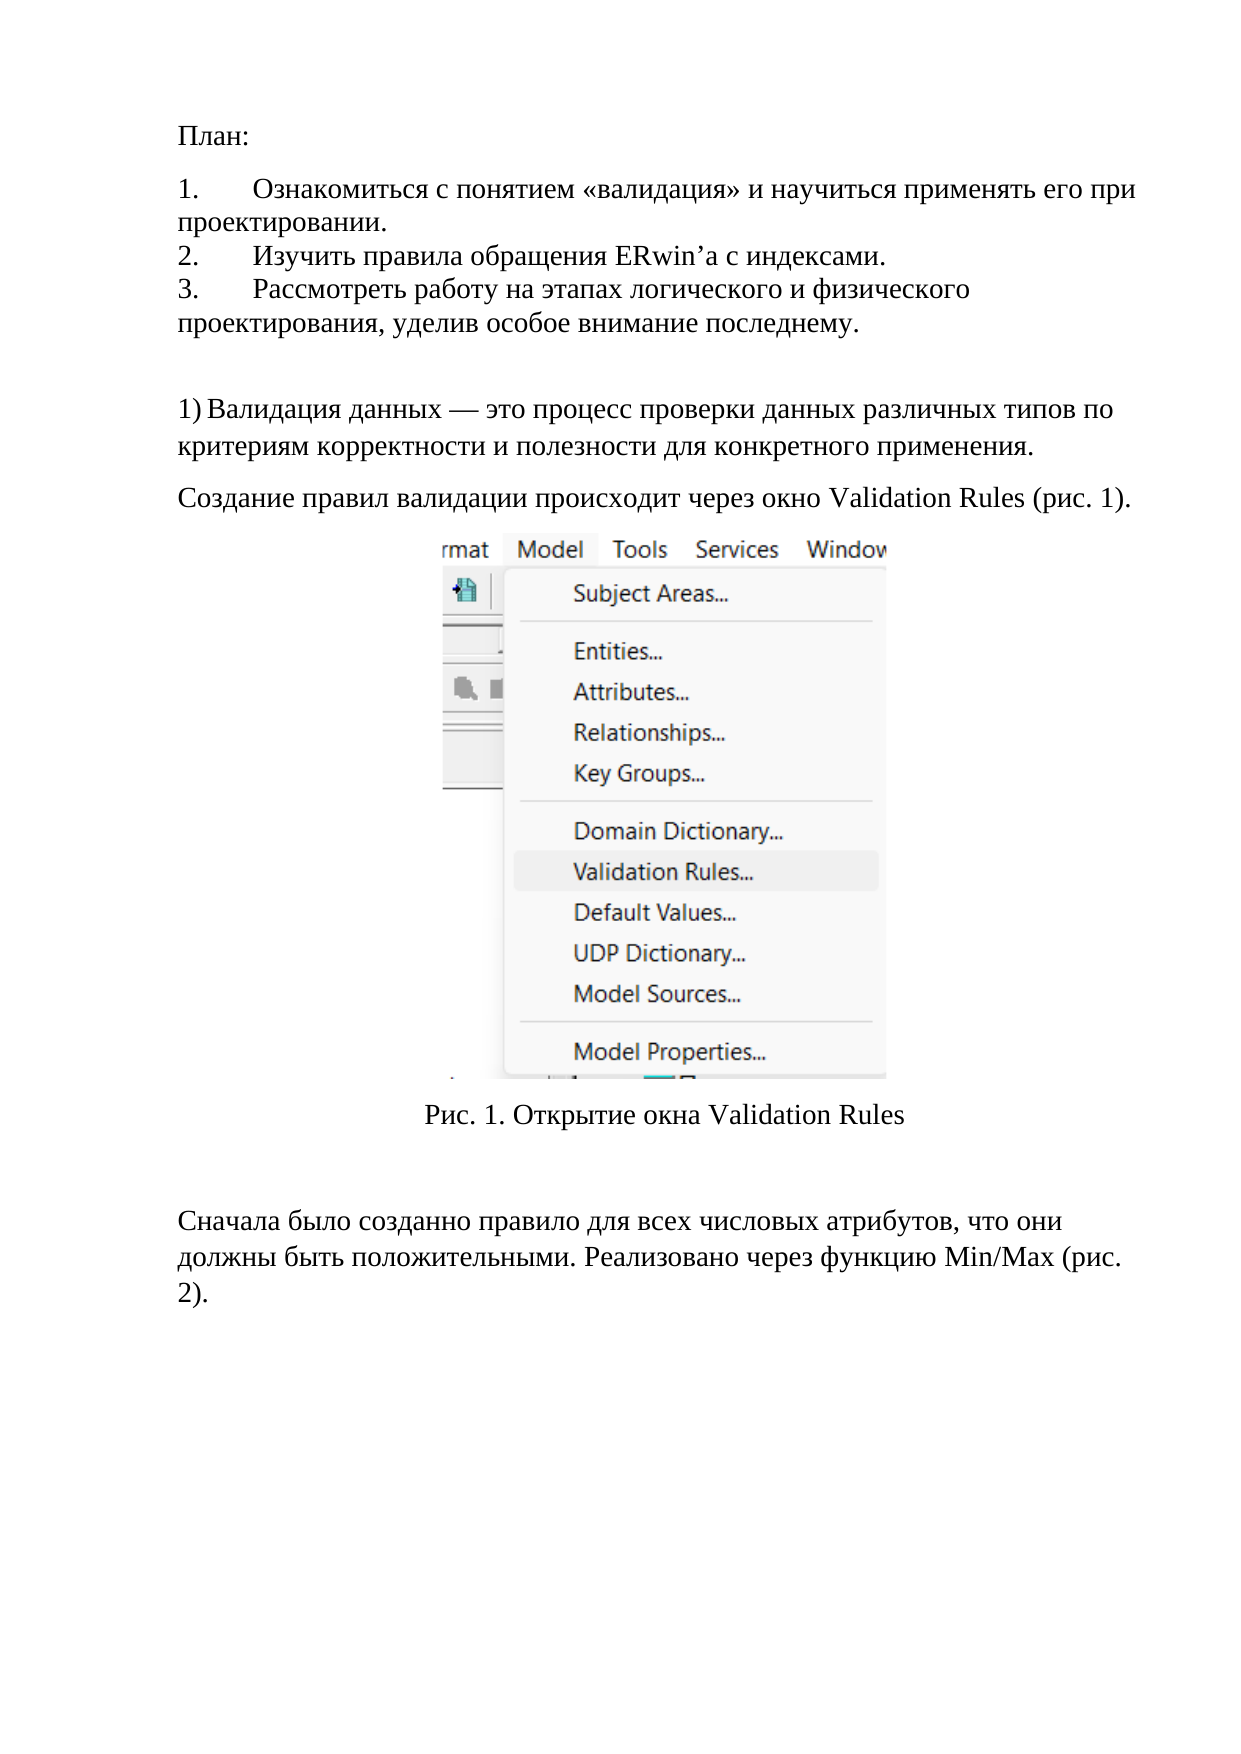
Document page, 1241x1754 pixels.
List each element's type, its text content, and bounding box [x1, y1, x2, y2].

text План: [177, 118, 1152, 152]
list Рассмотреть работу на этапах логического и физического проектирования, уделив особое внимание последнему. [177, 272, 1152, 339]
text Сначала было созданно правило для всех числовых атрибутов, что они должны быть положительными. Реализовано через функцию Min/Max (рис. 2). [177, 1203, 1152, 1309]
text Рис. 1. Открытие окна Validation Rules [177, 1097, 1152, 1131]
text 1) Валидация данных — это процесс проверки данных различных типов по критериям корректности и полезности для конкретного применения. [177, 391, 1152, 461]
list Ознакомиться с понятием «валидация» и научиться применять его при проектировании. [177, 171, 1152, 238]
list Изучить правила обращения ERwin’а с индексами. [177, 238, 1152, 272]
picture [442, 533, 887, 1079]
text Создание правил валидации происходит через окно Validation Rules (рис. 1). [177, 480, 1152, 514]
